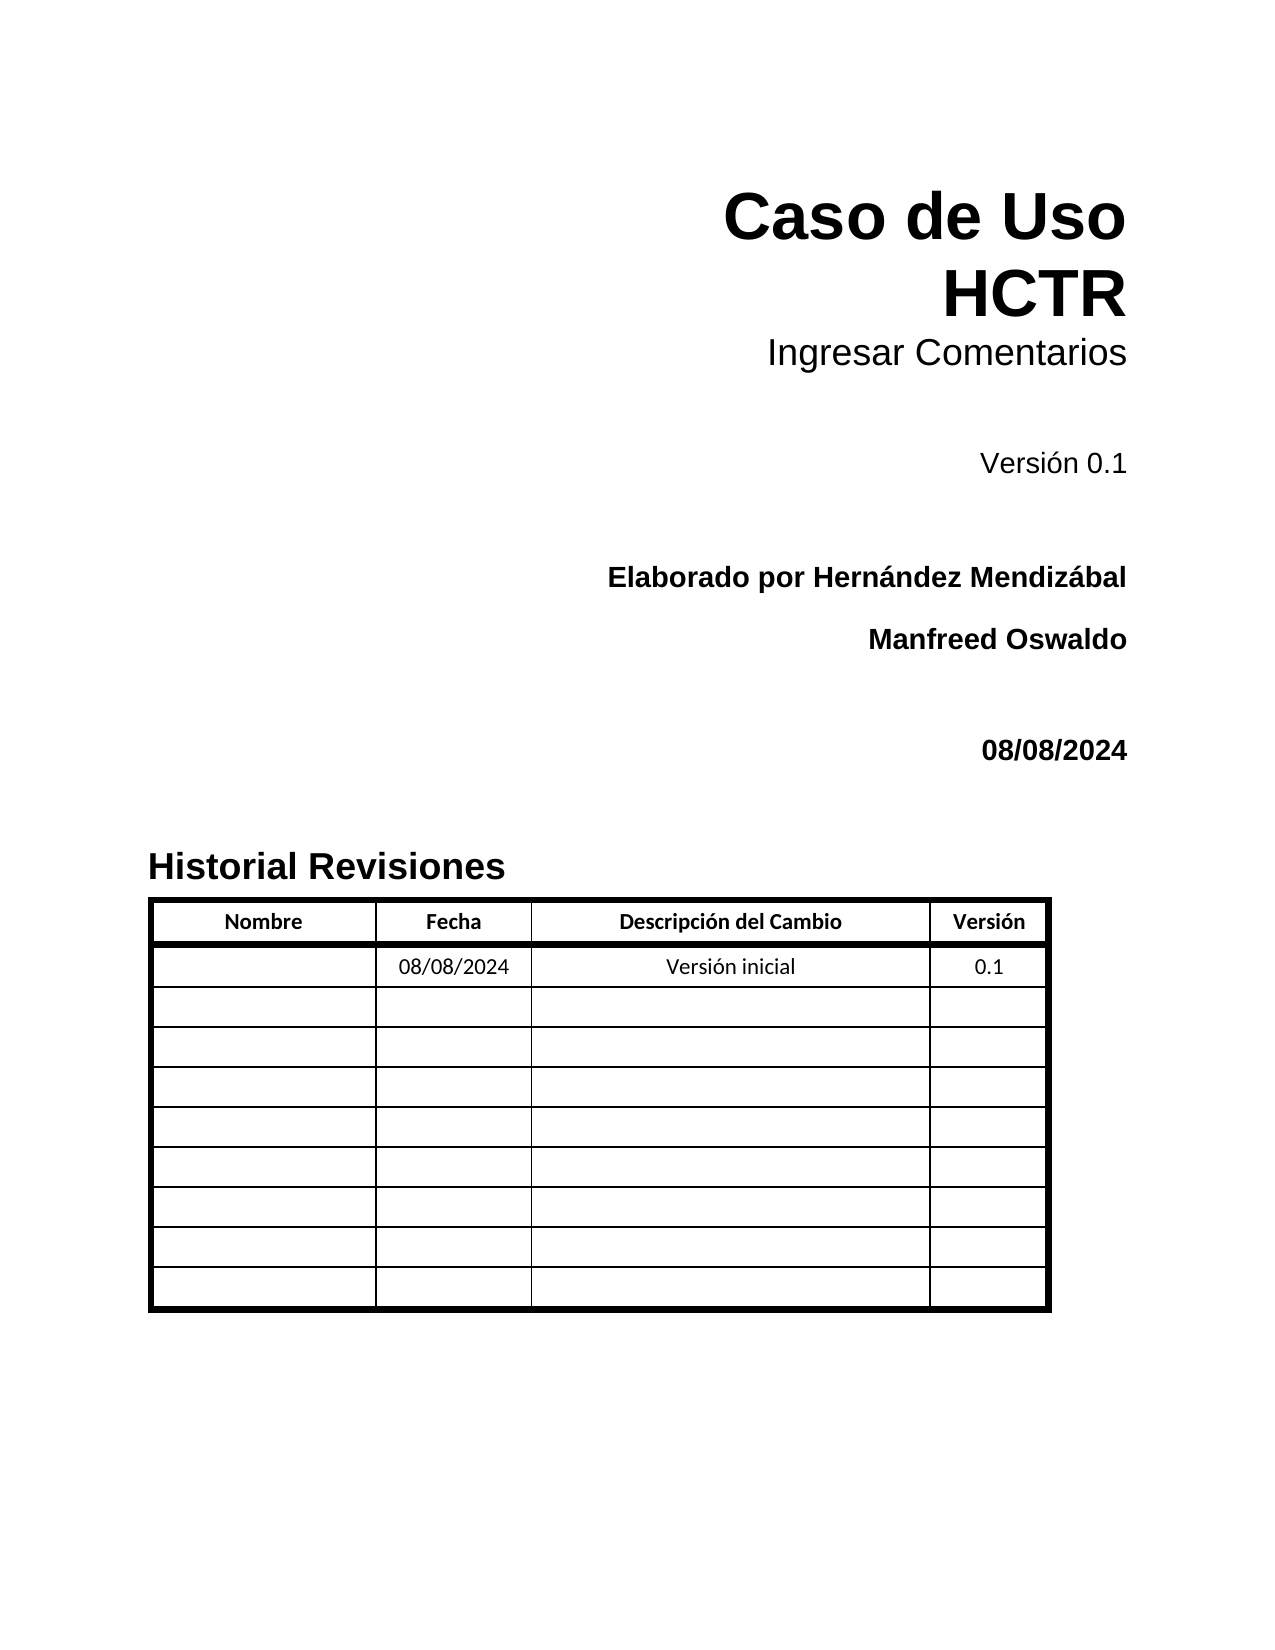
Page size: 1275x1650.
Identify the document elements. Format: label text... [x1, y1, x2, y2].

table_cell [377, 1068, 531, 1106]
table_cell [154, 1068, 375, 1106]
table_cell [532, 1028, 929, 1066]
table_header Descripción del Cambio [532, 903, 929, 941]
table_cell [154, 948, 375, 986]
table_cell 08/08/2024 [377, 948, 531, 986]
table_cell [931, 1028, 1045, 1066]
table_header Fecha [377, 903, 531, 941]
table_cell [532, 1228, 929, 1266]
title Caso de Uso [148, 177, 1127, 254]
table_cell [532, 1068, 929, 1106]
table_cell [377, 1188, 531, 1226]
table_cell [154, 1188, 375, 1226]
table_cell [377, 1028, 531, 1066]
table_cell [377, 988, 531, 1026]
table_cell [377, 1228, 531, 1266]
text Manfreed Oswaldo [148, 622, 1127, 655]
text Elaborado por Hernández Mendizábal [148, 561, 1127, 594]
table_cell [931, 1068, 1045, 1106]
text Versión 0.1 [148, 447, 1127, 480]
table_cell [931, 1268, 1045, 1306]
text 08/08/2024 [148, 733, 1127, 766]
table_cell [931, 1108, 1045, 1146]
text Ingresar Comentarios [148, 331, 1127, 374]
table_cell 0.1 [931, 948, 1045, 986]
table_cell [154, 1228, 375, 1266]
text Historial Revisiones [148, 844, 1127, 887]
table_header Versión [931, 903, 1045, 941]
table_cell [931, 1148, 1045, 1186]
table_cell [931, 988, 1045, 1026]
table_cell [377, 1268, 531, 1306]
table_cell [532, 1108, 929, 1146]
table_cell [154, 1108, 375, 1146]
table_cell [377, 1108, 531, 1146]
table_cell [931, 1188, 1045, 1226]
table_cell [377, 1148, 531, 1186]
title HCTR [148, 254, 1127, 331]
table_header Nombre [154, 903, 375, 941]
table_cell [154, 1268, 375, 1306]
table_cell [154, 988, 375, 1026]
table_cell [532, 988, 929, 1026]
table_cell [532, 1148, 929, 1186]
table_cell [154, 1148, 375, 1186]
table_cell [931, 1228, 1045, 1266]
table_cell Versión inicial [532, 948, 929, 986]
table_cell [532, 1188, 929, 1226]
table_cell [532, 1268, 929, 1306]
table_cell [154, 1028, 375, 1066]
